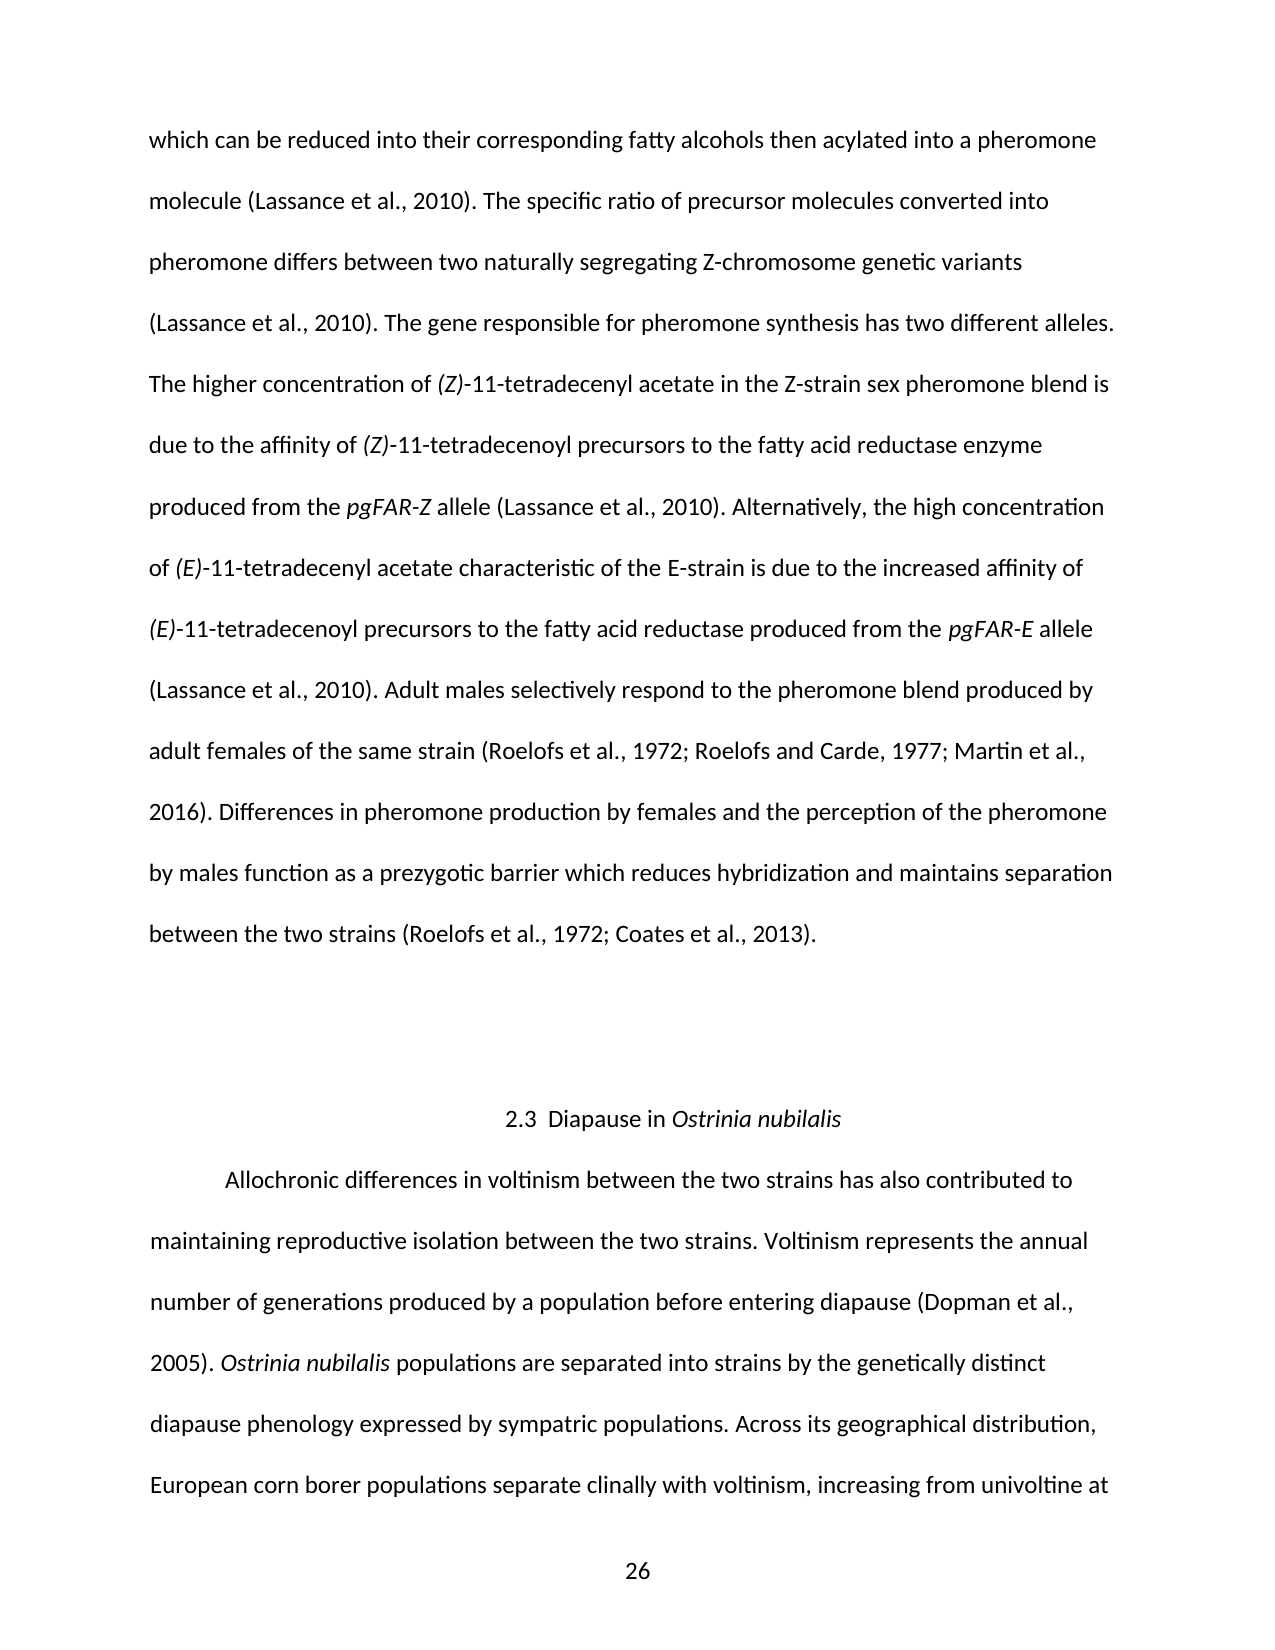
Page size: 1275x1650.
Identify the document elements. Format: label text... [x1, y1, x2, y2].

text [150, 1164, 1124, 1500]
text 2.3 Diapause in Ostrinia nubilalis [150, 1103, 1124, 1133]
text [148, 124, 1124, 948]
